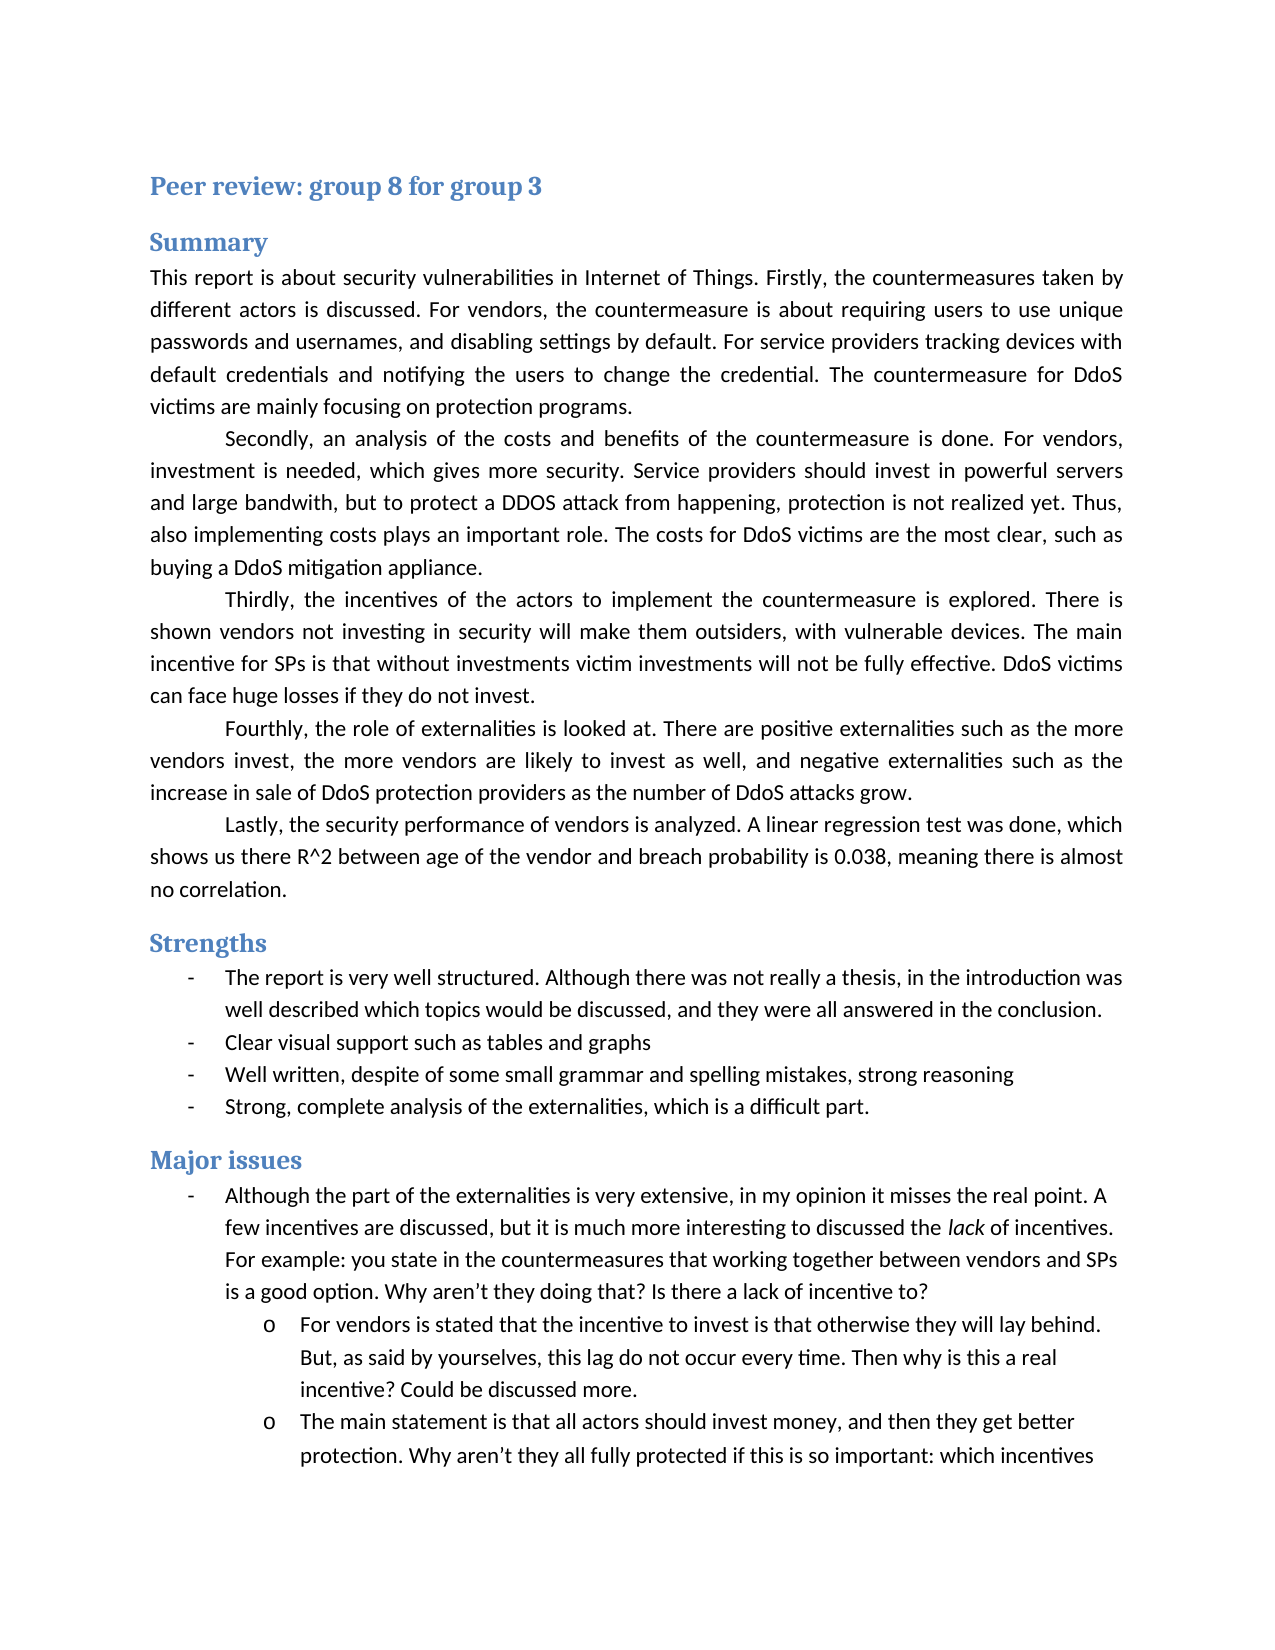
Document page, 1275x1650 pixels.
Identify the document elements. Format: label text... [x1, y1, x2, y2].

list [262, 1407, 1125, 1469]
text Lastly, the security performance of vendors is analyzed. A linear regression test was done, which shows us there R^2 between age of the vendor and breach probability is 0.038, meaning there is almost no correlation. [150, 810, 1125, 903]
list Although the part of the externalities is very extensive, in my opinion it misses the real point. A few incentives are discussed, but it is much more interesting to discussed the lack of incentives. For example: you state in the countermeasures that working together between vendors and SPs is a good option. Why aren’t they doing that? Is there a lack of incentive to? [187, 1181, 1125, 1306]
list Well written, despite of some small grammar and spelling mistakes, strong reasoning [187, 1060, 1125, 1088]
list The report is very well structured. Although there was not really a thesis, in the introduction was well described which topics would be discussed, and they were all answered in the conclusion. [187, 963, 1125, 1024]
list Clear visual support such as tables and graphs [187, 1028, 1125, 1056]
text Fourthly, the role of externalities is looked at. There are positive externalities such as the more vendors invest, the more vendors are likely to invest as well, and negative externalities such as the increase in sale of DdoS protection providers as the number of DdoS attacks grow. [150, 714, 1125, 806]
list Strong, complete analysis of the externalities, which is a difficult part. [187, 1092, 1125, 1120]
subtitle Major issues [150, 1145, 1125, 1176]
text This report is about security vulnerabilities in Internet of Things. Firstly, the countermeasures taken by different actors is discussed. For vendors, the countermeasure is about requiring users to use unique passwords and usernames, and disabling settings by default. For service providers tracking devices with default credentials and notifying the users to change the credential. The countermeasure for DdoS victims are mainly focusing on protection programs. [150, 263, 1125, 420]
list For vendors is stated that the incentive to invest is that otherwise they will lay behind. But, as said by yourselves, this lag do not occur every time. Then why is this a real incentive? Could be discussed more. [262, 1310, 1125, 1403]
subtitle Peer review: group 8 for group 3 [150, 171, 1125, 202]
subtitle Summary [150, 227, 1125, 258]
subtitle Strengths [150, 928, 1125, 959]
text Secondly, an analysis of the costs and benefits of the countermeasure is done. For vendors, investment is needed, which gives more security. Service providers should invest in powerful servers and large bandwith, but to protect a DDOS attack from happening, protection is not realized yet. Thus, also implementing costs plays an important role. The costs for DdoS victims are the most clear, such as buying a DdoS mitigation appliance. [150, 424, 1125, 581]
text Thirdly, the incentives of the actors to implement the countermeasure is explored. There is shown vendors not investing in security will make them outsiders, with vulnerable devices. The main incentive for SPs is that without investments victim investments will not be fully effective. DdoS victims can face huge losses if they do not invest. [150, 585, 1125, 709]
